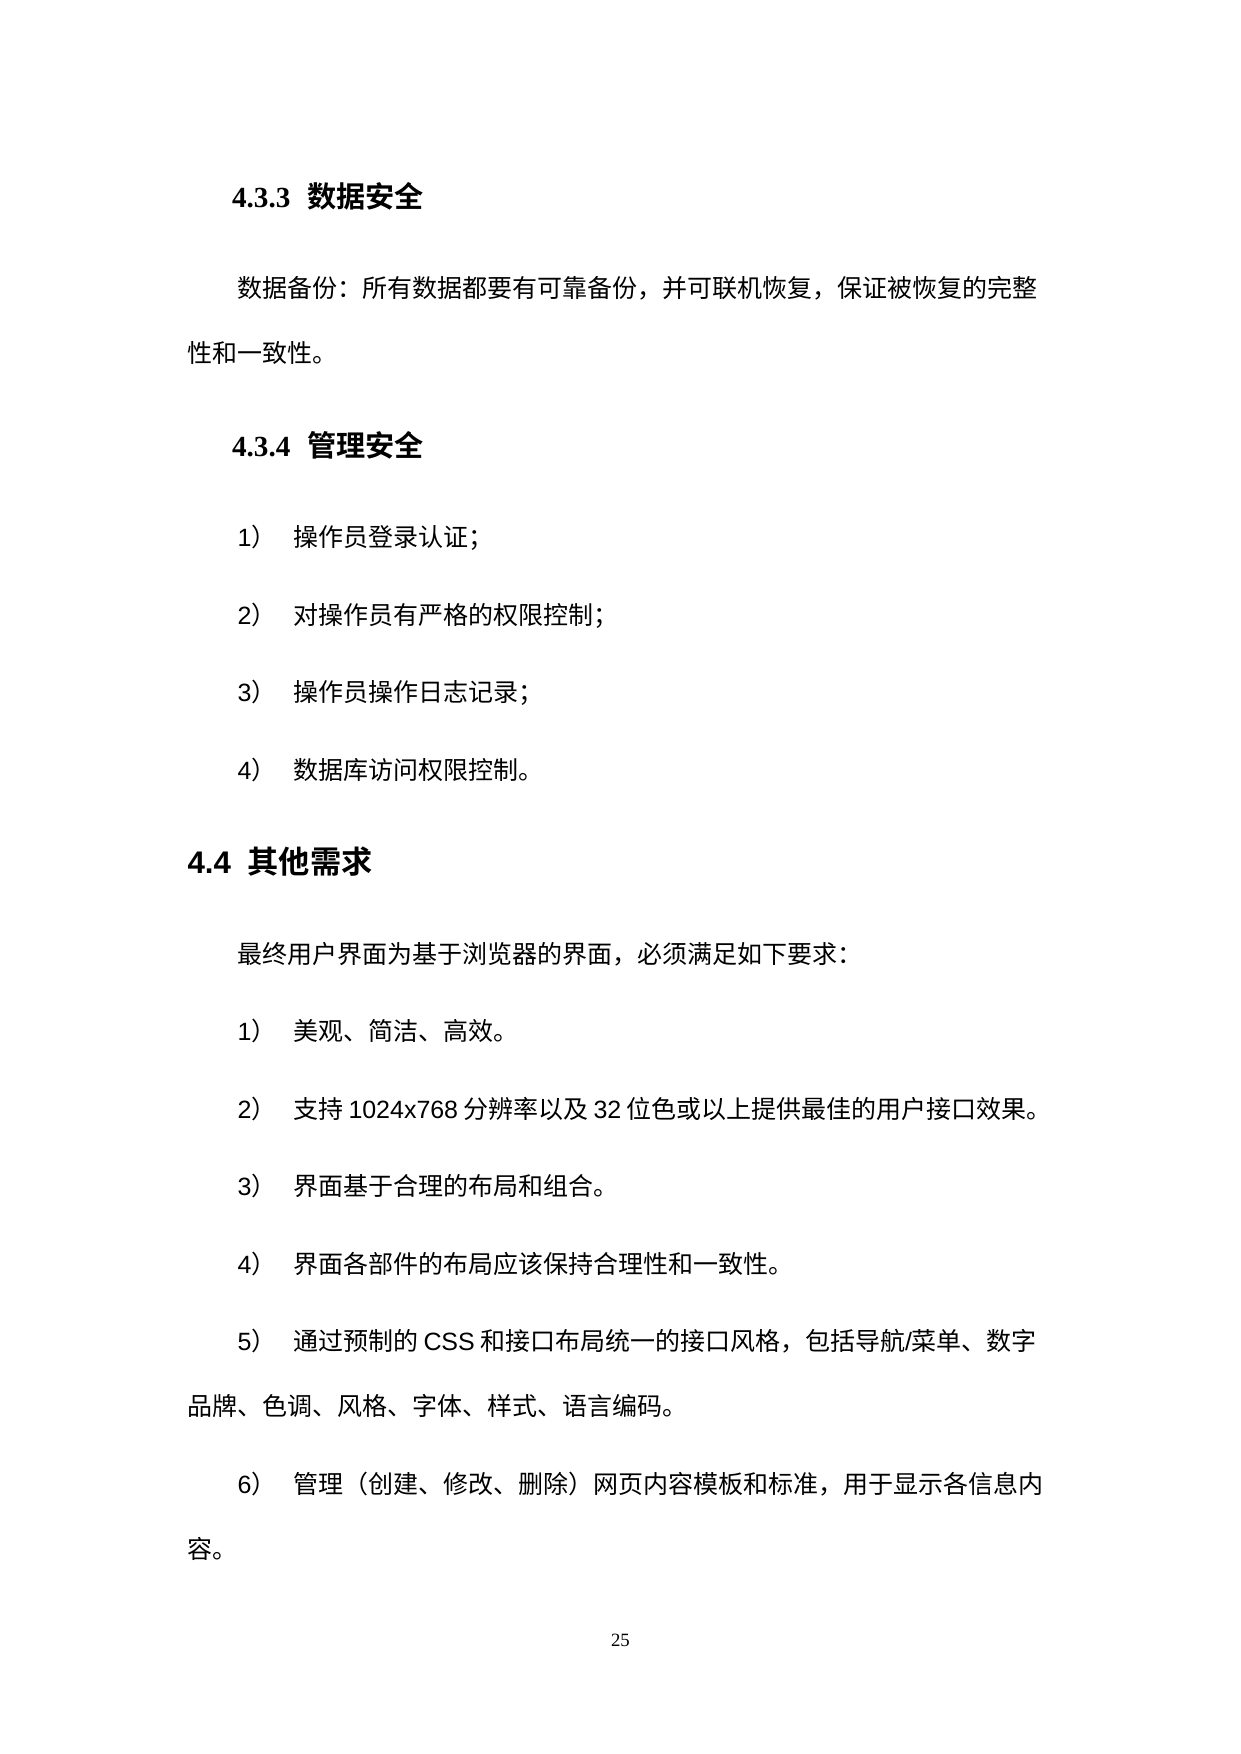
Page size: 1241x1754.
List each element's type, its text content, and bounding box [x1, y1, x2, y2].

text 数据备份：所有数据都要有可靠备份，并可联机恢复，保证被恢复的完整性和一致性。 [187, 254, 1053, 384]
subtitle 数据安全 [232, 162, 1053, 227]
text 最终用户界面为基于浏览器的界面，必须满足如下要求： [187, 920, 1053, 985]
text 6） 管理（创建、修改、删除）网页内容模板和标准，用于显示各信息内容。 [187, 1450, 1053, 1580]
text 2） 支持1024x768分辨率以及32位色或以上提供最佳的用户接口效果。 [187, 1075, 1053, 1140]
text 3） 操作员操作日志记录； [187, 658, 1053, 723]
text 4） 界面各部件的布局应该保持合理性和一致性。 [187, 1230, 1053, 1295]
text 5） 通过预制的CSS和接口布局统一的接口风格，包括导航/菜单、数字品牌、色调、风格、字体、样式、语言编码。 [187, 1307, 1053, 1437]
list 其他需求 [187, 828, 1053, 893]
text 4） 数据库访问权限控制。 [187, 736, 1053, 801]
text 1） 美观、简洁、高效。 [187, 997, 1053, 1062]
subtitle 管理安全 [232, 411, 1053, 476]
text 1） 操作员登录认证； [187, 503, 1053, 568]
text 3） 界面基于合理的布局和组合。 [187, 1152, 1053, 1217]
text 2） 对操作员有严格的权限控制； [187, 581, 1053, 646]
